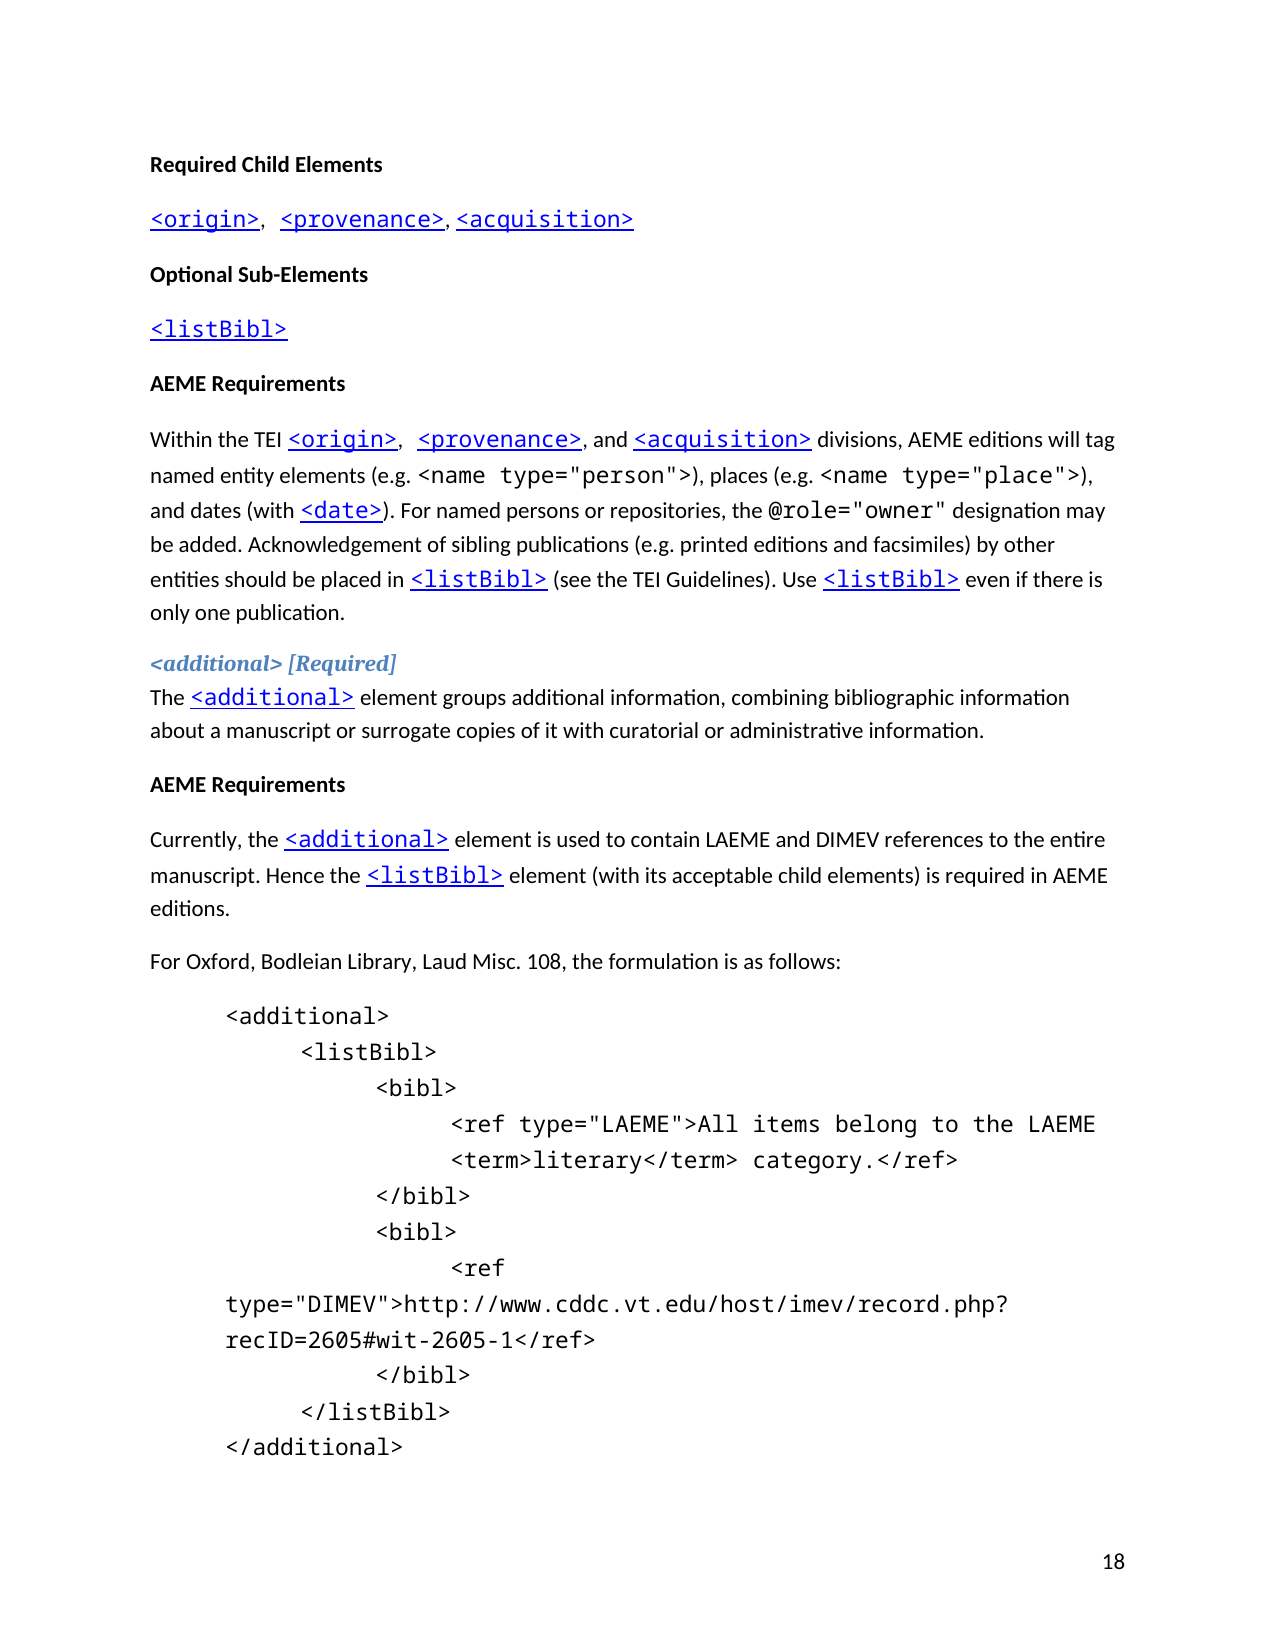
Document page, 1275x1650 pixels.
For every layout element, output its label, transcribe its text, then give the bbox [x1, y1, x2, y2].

text </bibl> [225, 1359, 1125, 1391]
text The <additional> element groups additional information, combining bibliographic information about a manuscript or surrogate copies of it with curatorial or administrative information. [150, 681, 1125, 745]
text For Oxford, Bodleian Library, Laud Misc. 108, the formulation is as follows: [150, 947, 1125, 975]
text <origin>, <provenance>, <acquisition> [150, 203, 1125, 234]
text Required Child Elements [150, 150, 1125, 178]
text <additional> [225, 1000, 1125, 1031]
text <listBibl> [225, 1036, 1125, 1067]
text </additional> [225, 1431, 1125, 1463]
text Optional Sub-Elements [150, 260, 1125, 288]
text AEME Requirements [150, 369, 1125, 398]
text <ref type="DIMEV">http://www.cddc.vt.edu/host/imev/record.php?recID=2605#wit-2605-1</ref> [225, 1252, 1125, 1355]
text Currently, the <additional> element is used to contain LAEME and DIMEV references to the entire manuscript. Hence the <listBibl> element (with its acceptable child elements) is required in AEME editions. [150, 823, 1125, 922]
text <ref type="LAEME">All items belong to the LAEME [225, 1108, 1125, 1139]
text <bibl> [225, 1072, 1125, 1103]
text Within the TEI <origin>, <provenance>, and <acquisition> divisions, AEME editions will tag named entity elements (e.g. <name type="person">), places (e.g. <name type="place">), and dates (with <date>). For named persons or repositories, the @role="owner" designation may be added. Acknowledgement of sibling publications (e.g. printed editions and facsimiles) by other entities should be placed in <listBibl> (see the TEI Guidelines). Use <listBibl> even if there is only one publication. [150, 423, 1125, 626]
text <term>literary</term> category.</ref> [225, 1144, 1125, 1175]
subtitle <additional> [Required] [150, 651, 1125, 677]
text AEME Requirements [150, 770, 1125, 798]
text <bibl> [225, 1216, 1125, 1247]
text </bibl> [225, 1180, 1125, 1211]
text </listBibl> [225, 1395, 1125, 1427]
text <listBibl> [150, 313, 1125, 344]
